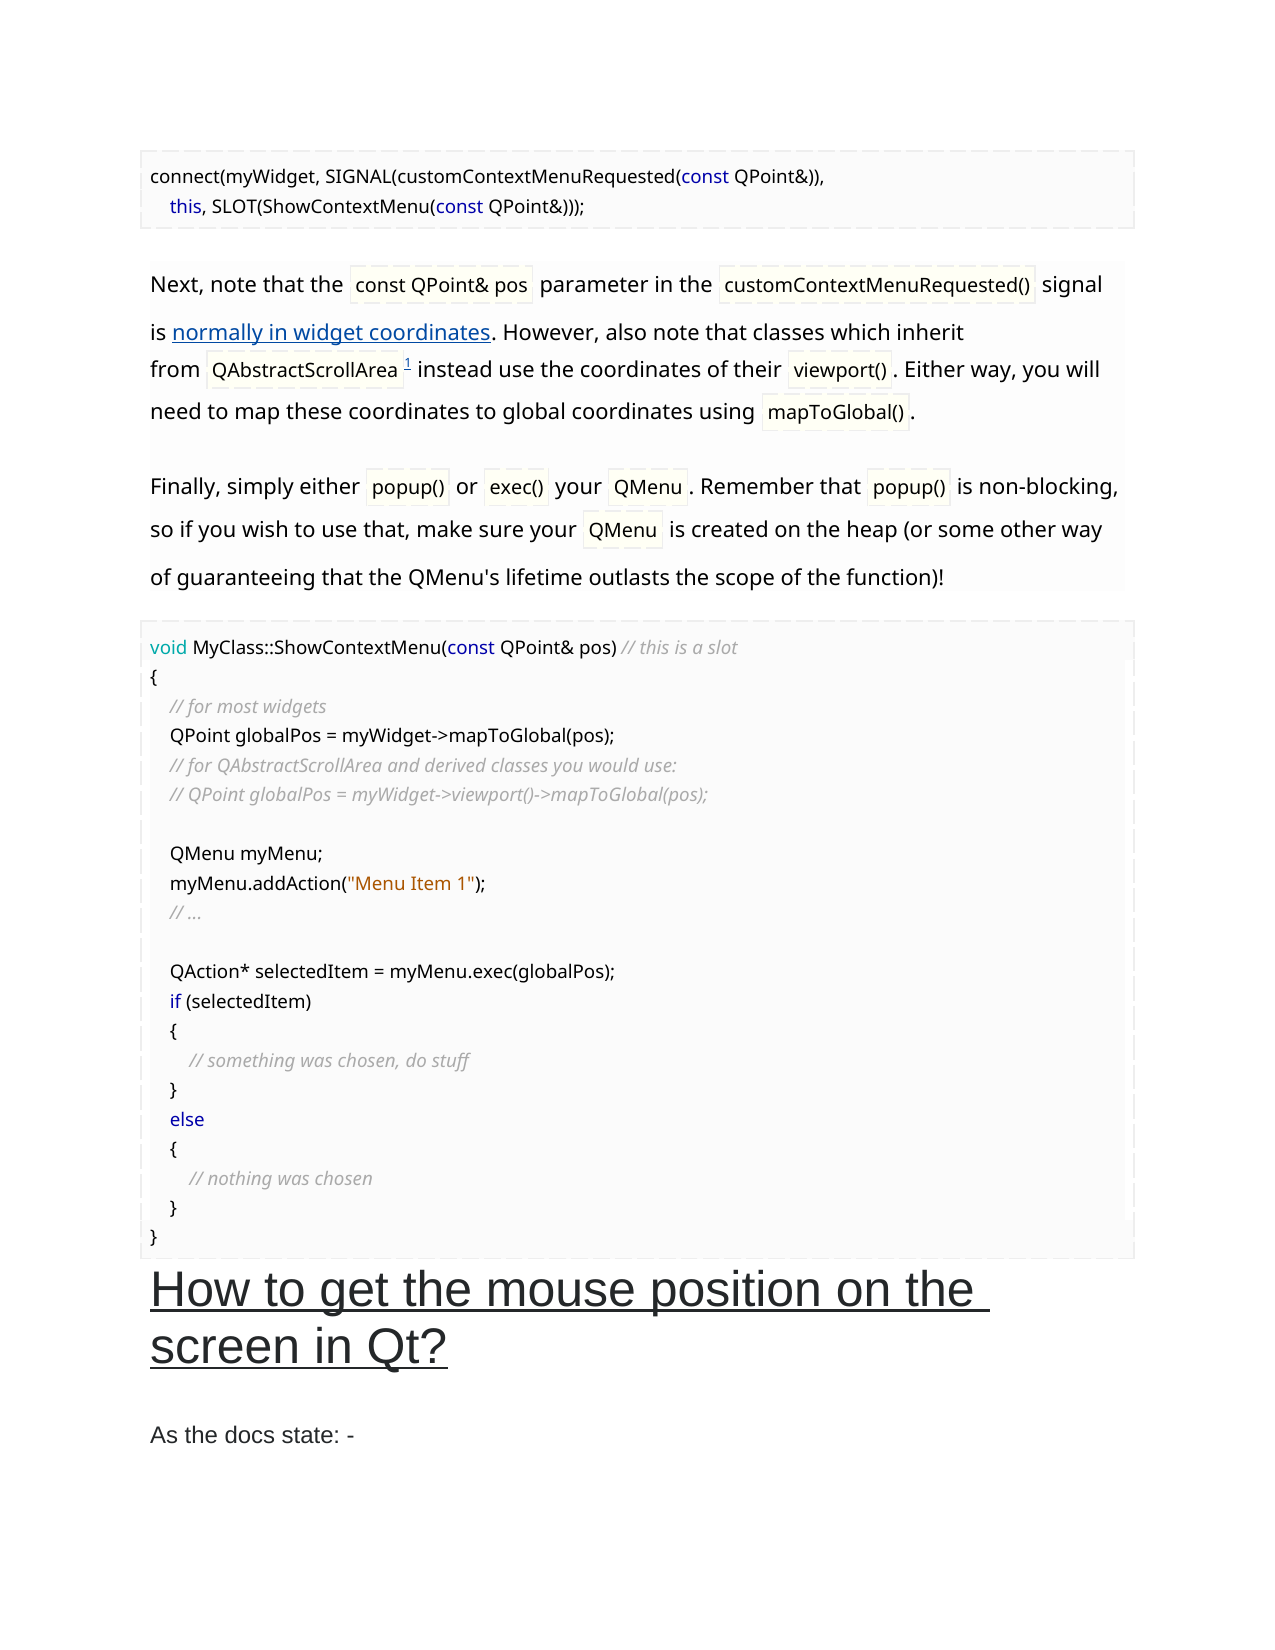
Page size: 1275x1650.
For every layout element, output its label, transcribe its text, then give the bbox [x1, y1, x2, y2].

text else [150, 1102, 1125, 1131]
text QMenu myMenu; [150, 837, 1125, 866]
text Finally, simply either popup() or exec() your QMenu. Remember that popup() is non-blocking, so if you wish to use that, make sure your QMenu is created on the heap (or some other way of guaranteeing that the QMenu's lifetime outlasts the scope of the function)! [150, 464, 1125, 591]
text As the docs state: - [150, 1421, 1125, 1449]
text } [150, 1190, 1125, 1210]
text // QPoint globalPos = myWidget->viewport()->mapToGlobal(pos); [150, 778, 1125, 807]
text void MyClass::ShowContextMenu(const QPoint& pos) // this is a slot [140, 620, 1135, 660]
text } [140, 1210, 1135, 1259]
text // ... [150, 896, 1125, 925]
text // for most widgets [150, 689, 1125, 719]
text // something was chosen, do stuff [150, 1043, 1125, 1072]
text } [150, 1072, 1125, 1102]
text // nothing was chosen [150, 1161, 1125, 1190]
text QPoint globalPos = myWidget->mapToGlobal(pos); [150, 719, 1125, 748]
text Next, note that the const QPoint& pos parameter in the customContextMenuRequested() signal is normally in widget coordinates. However, also note that classes which inherit from QAbstractScrollArea1 instead use the coordinates of their viewport(). Either way, you will need to map these coordinates to global coordinates using mapToGlobal(). [150, 261, 1125, 431]
text myMenu.addAction("Menu Item 1"); [150, 866, 1125, 896]
text QAction* selectedItem = myMenu.exec(globalPos); [150, 954, 1125, 984]
text connect(myWidget, SIGNAL(customContextMenuRequested(const QPoint&)), [140, 150, 1135, 179]
text { [150, 1131, 1125, 1161]
text // for QAbstractScrollArea and derived classes you would use: [150, 748, 1125, 778]
text { [150, 1013, 1125, 1043]
text this, SLOT(ShowContextMenu(const QPoint&))); [140, 179, 1135, 229]
subtitle How to get the mouse position on the screen in Qt? [150, 1259, 1125, 1374]
text { [150, 660, 1125, 689]
text if (selectedItem) [150, 984, 1125, 1013]
